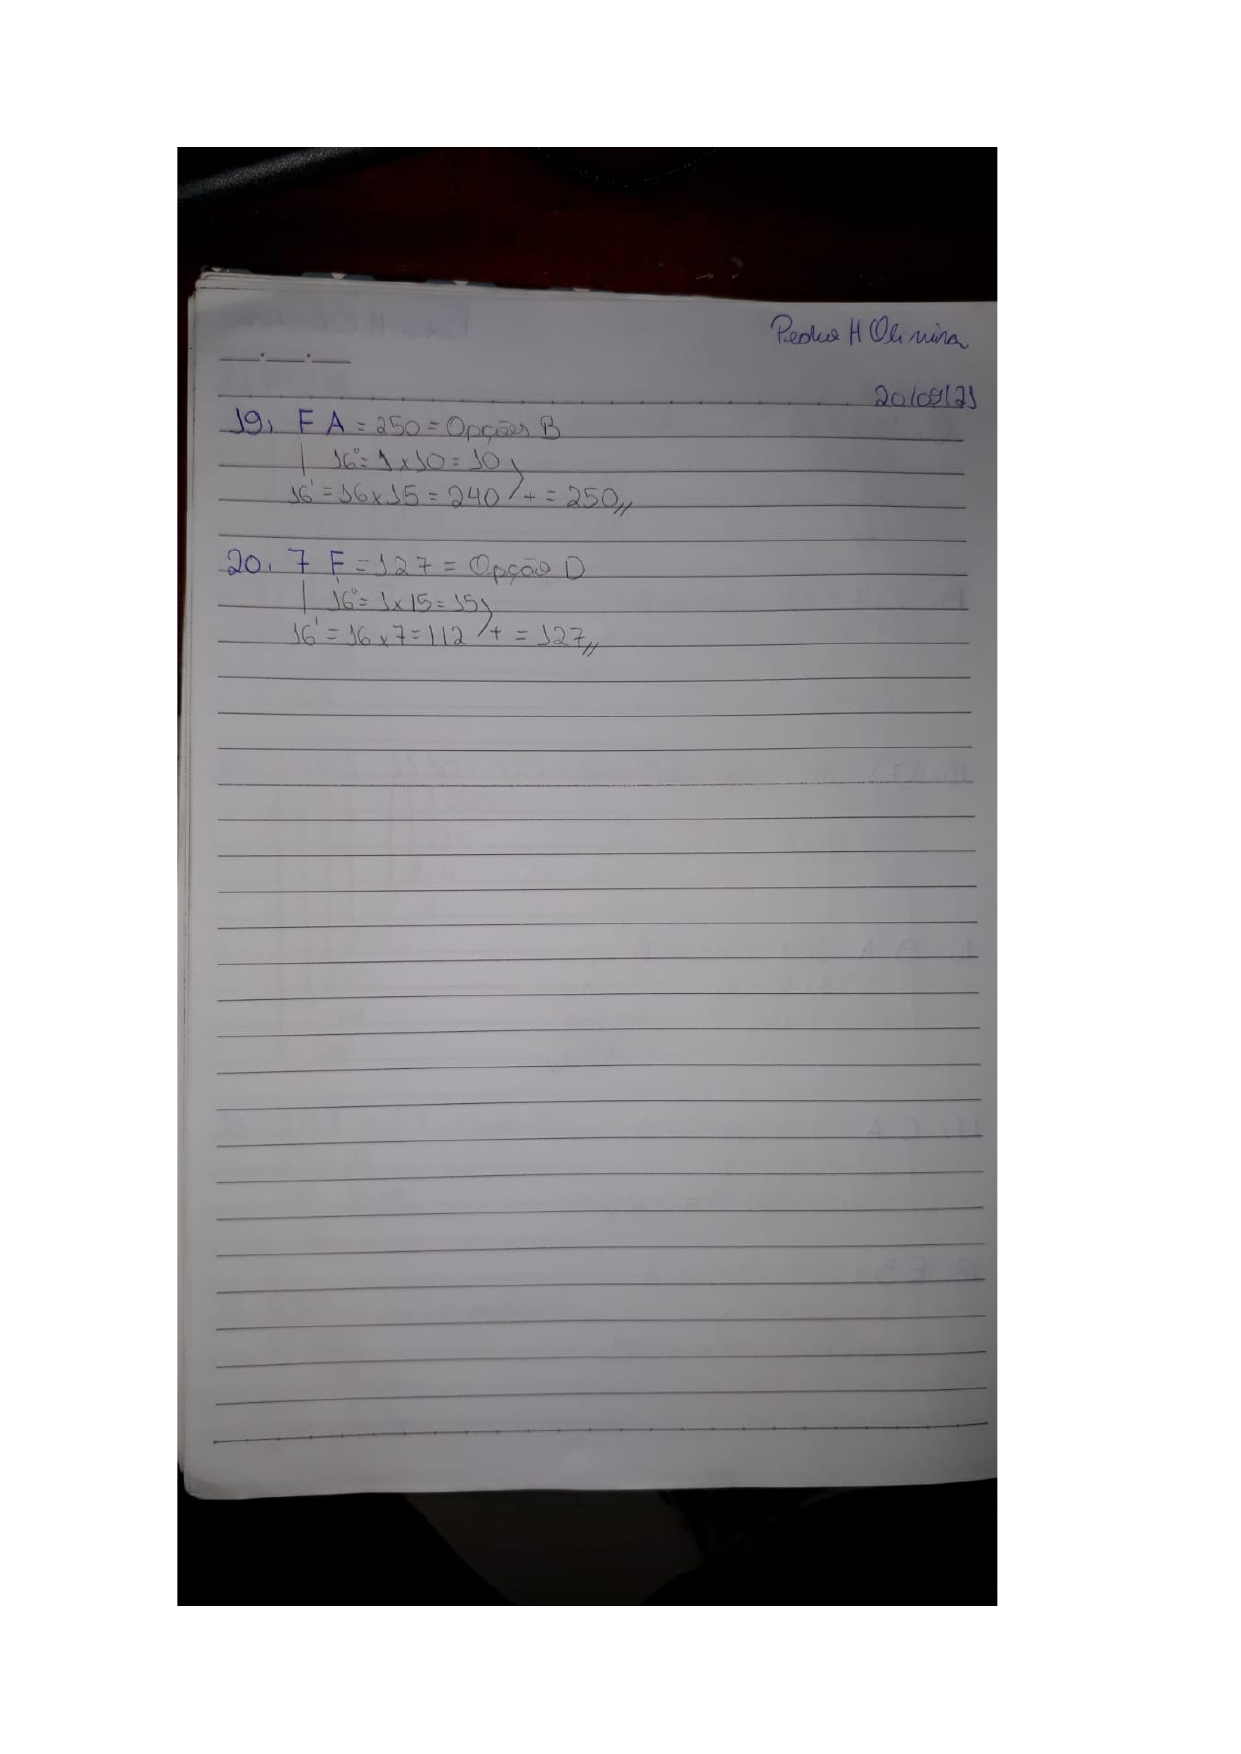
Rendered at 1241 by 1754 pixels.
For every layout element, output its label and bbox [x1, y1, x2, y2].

picture [177, 147, 998, 1606]
